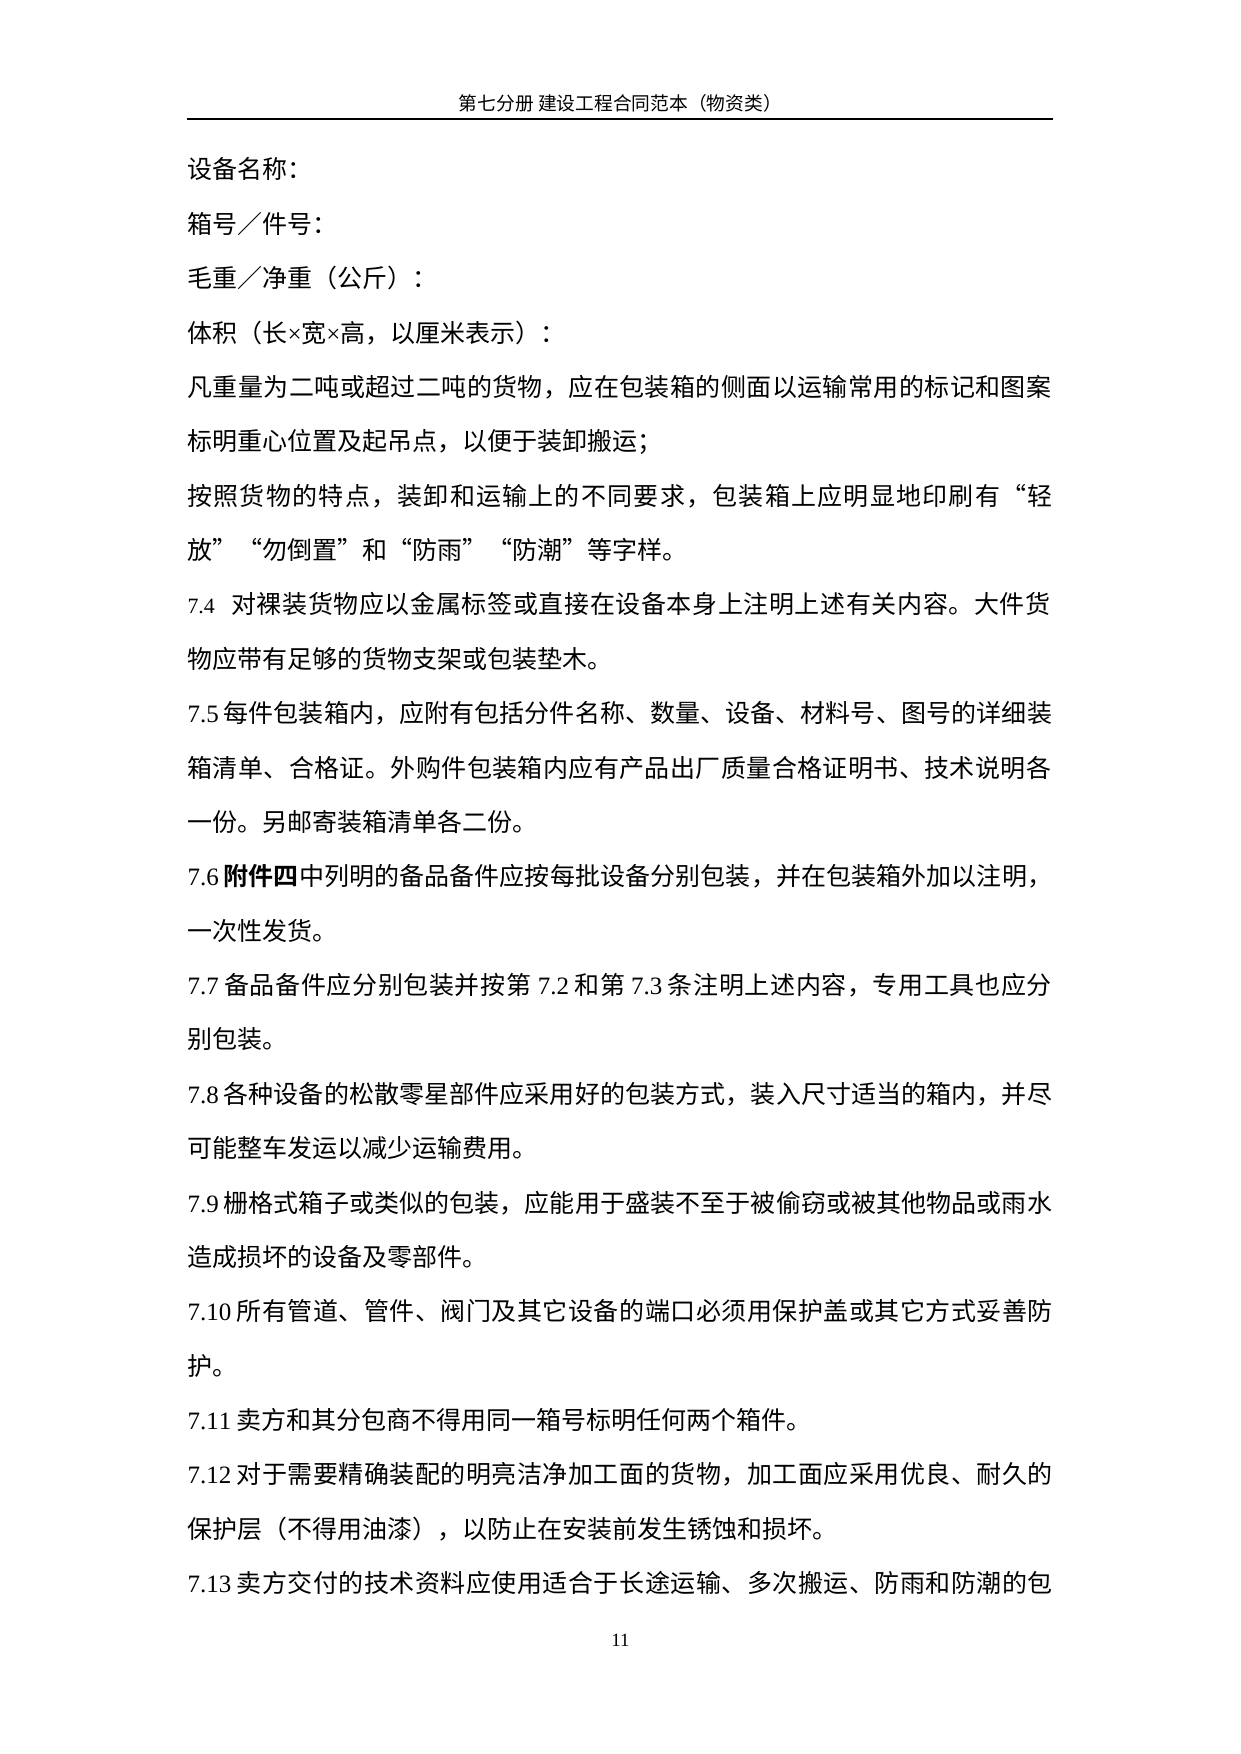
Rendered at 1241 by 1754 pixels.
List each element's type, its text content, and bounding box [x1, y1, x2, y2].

text 7.8各种设备的松散零星部件应采用好的包装方式，装入尺寸适当的箱内，并尽可能整车发运以减少运输费用。 [187, 1074, 1053, 1165]
text 7.9栅格式箱子或类似的包装，应能用于盛装不至于被偷窃或被其他物品或雨水造成损坏的设备及零部件。 [187, 1183, 1053, 1274]
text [187, 1564, 1053, 1600]
text 7.10所有管道、管件、阀门及其它设备的端口必须用保护盖或其它方式妥善防护。 [187, 1292, 1053, 1382]
list 对裸装货物应以金属标签或直接在设备本身上注明上述有关内容。大件货物应带有足够的货物支架或包装垫木。 [187, 585, 1053, 676]
text 设备名称： [187, 150, 1053, 186]
text 7.5每件包装箱内，应附有包括分件名称、数量、设备、材料号、图号的详细装箱清单、合格证。外购件包装箱内应有产品出厂质量合格证明书、技术说明各一份。另邮寄装箱清单各二份。 [187, 694, 1053, 839]
text 箱号／件号： [187, 204, 1053, 241]
text 7.6附件四中列明的备品备件应按每批设备分别包装，并在包装箱外加以注明，一次性发货。 [187, 857, 1053, 947]
text 7.7备品备件应分别包装并按第7.2和第7.3条注明上述内容，专用工具也应分别包装。 [187, 966, 1053, 1056]
text 7.12对于需要精确装配的明亮洁净加工面的货物，加工面应采用优良、耐久的保护层（不得用油漆），以防止在安装前发生锈蚀和损坏。 [187, 1455, 1053, 1546]
text 按照货物的特点，装卸和运输上的不同要求，包装箱上应明显地印刷有“轻放”“勿倒置”和“防雨”“防潮”等字样。 [187, 476, 1053, 567]
text 毛重／净重（公斤）： [187, 259, 1053, 295]
text 体积（长×宽×高，以厘米表示）： [187, 313, 1053, 349]
text 凡重量为二吨或超过二吨的货物，应在包装箱的侧面以运输常用的标记和图案标明重心位置及起吊点，以便于装卸搬运； [187, 367, 1053, 458]
text 7.11卖方和其分包商不得用同一箱号标明任何两个箱件。 [187, 1401, 1053, 1437]
